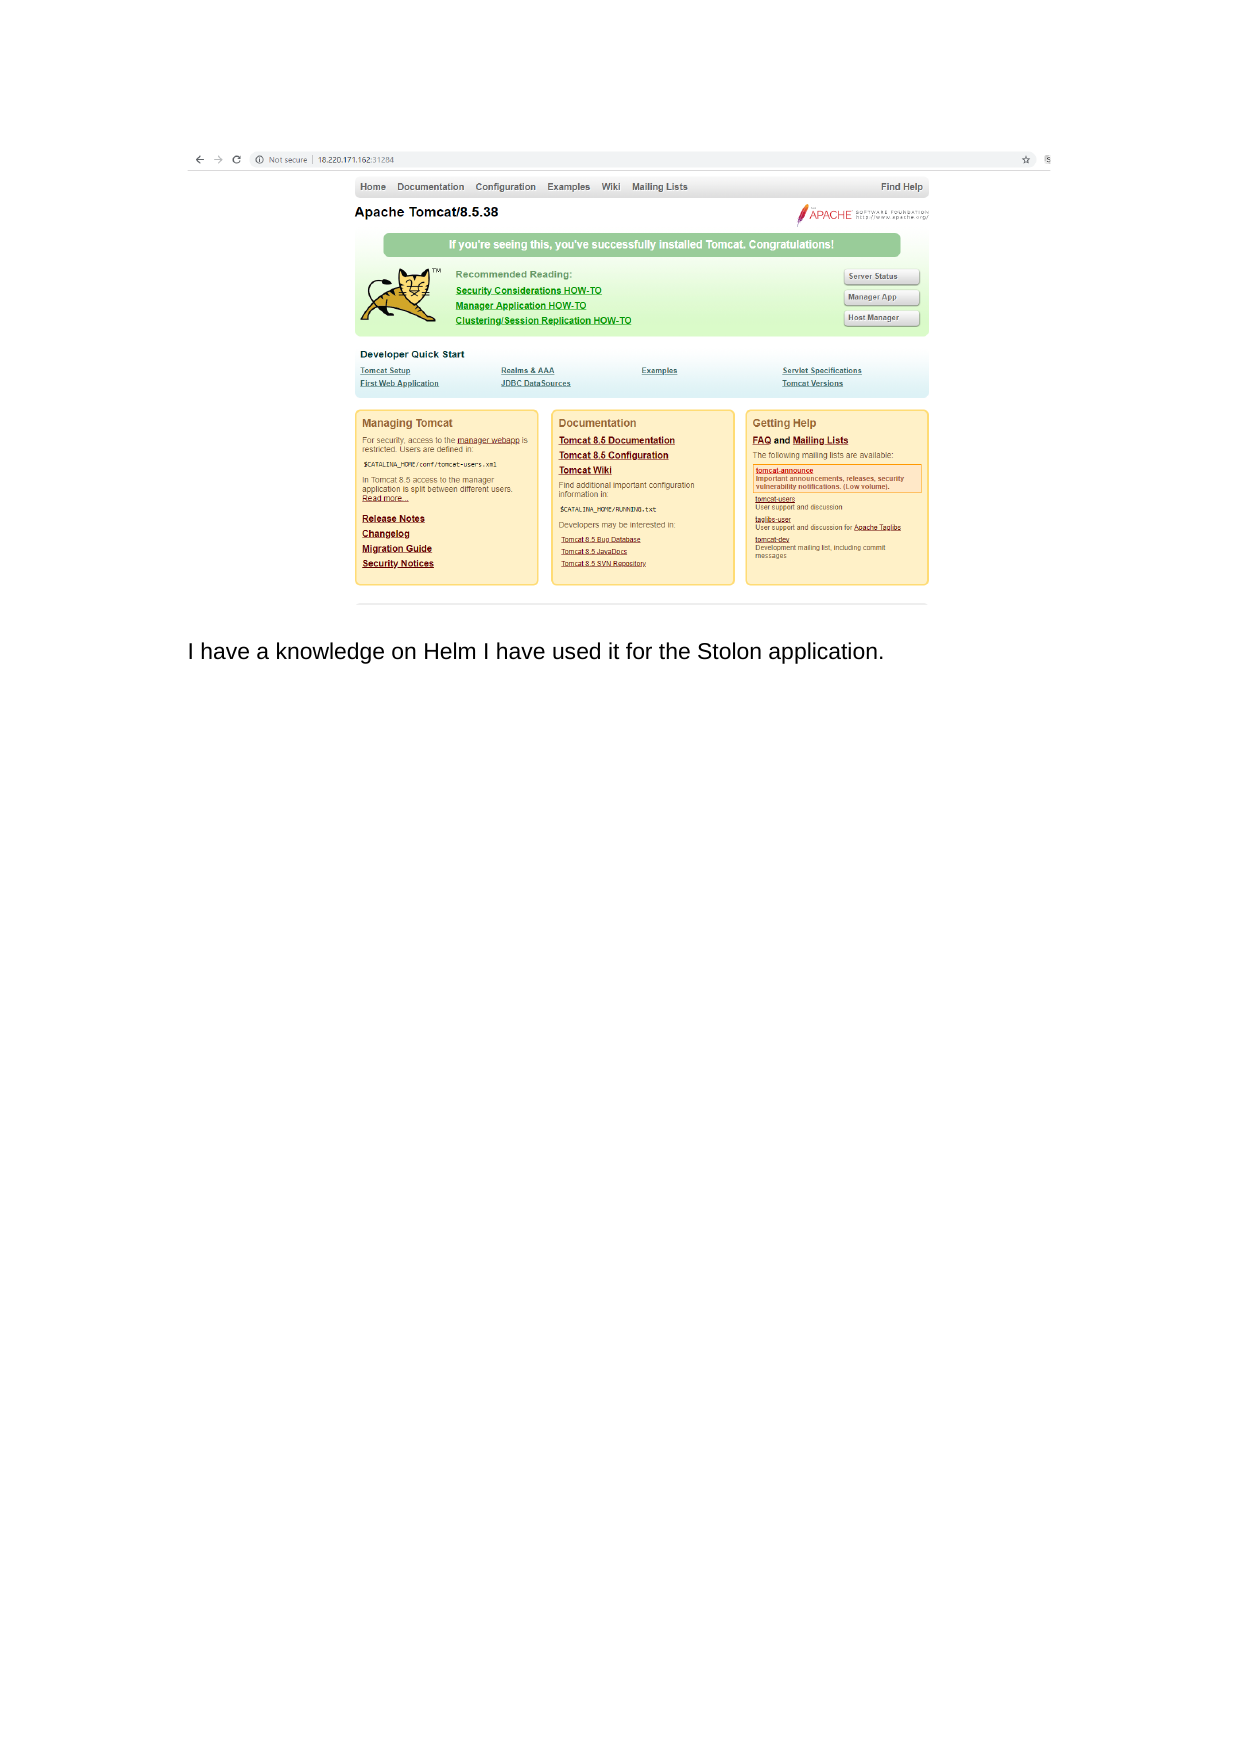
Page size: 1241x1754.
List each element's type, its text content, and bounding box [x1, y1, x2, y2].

text I have a knowledge on Helm I have used it for the Stolon application. [187, 638, 1053, 664]
picture [187, 150, 1051, 605]
